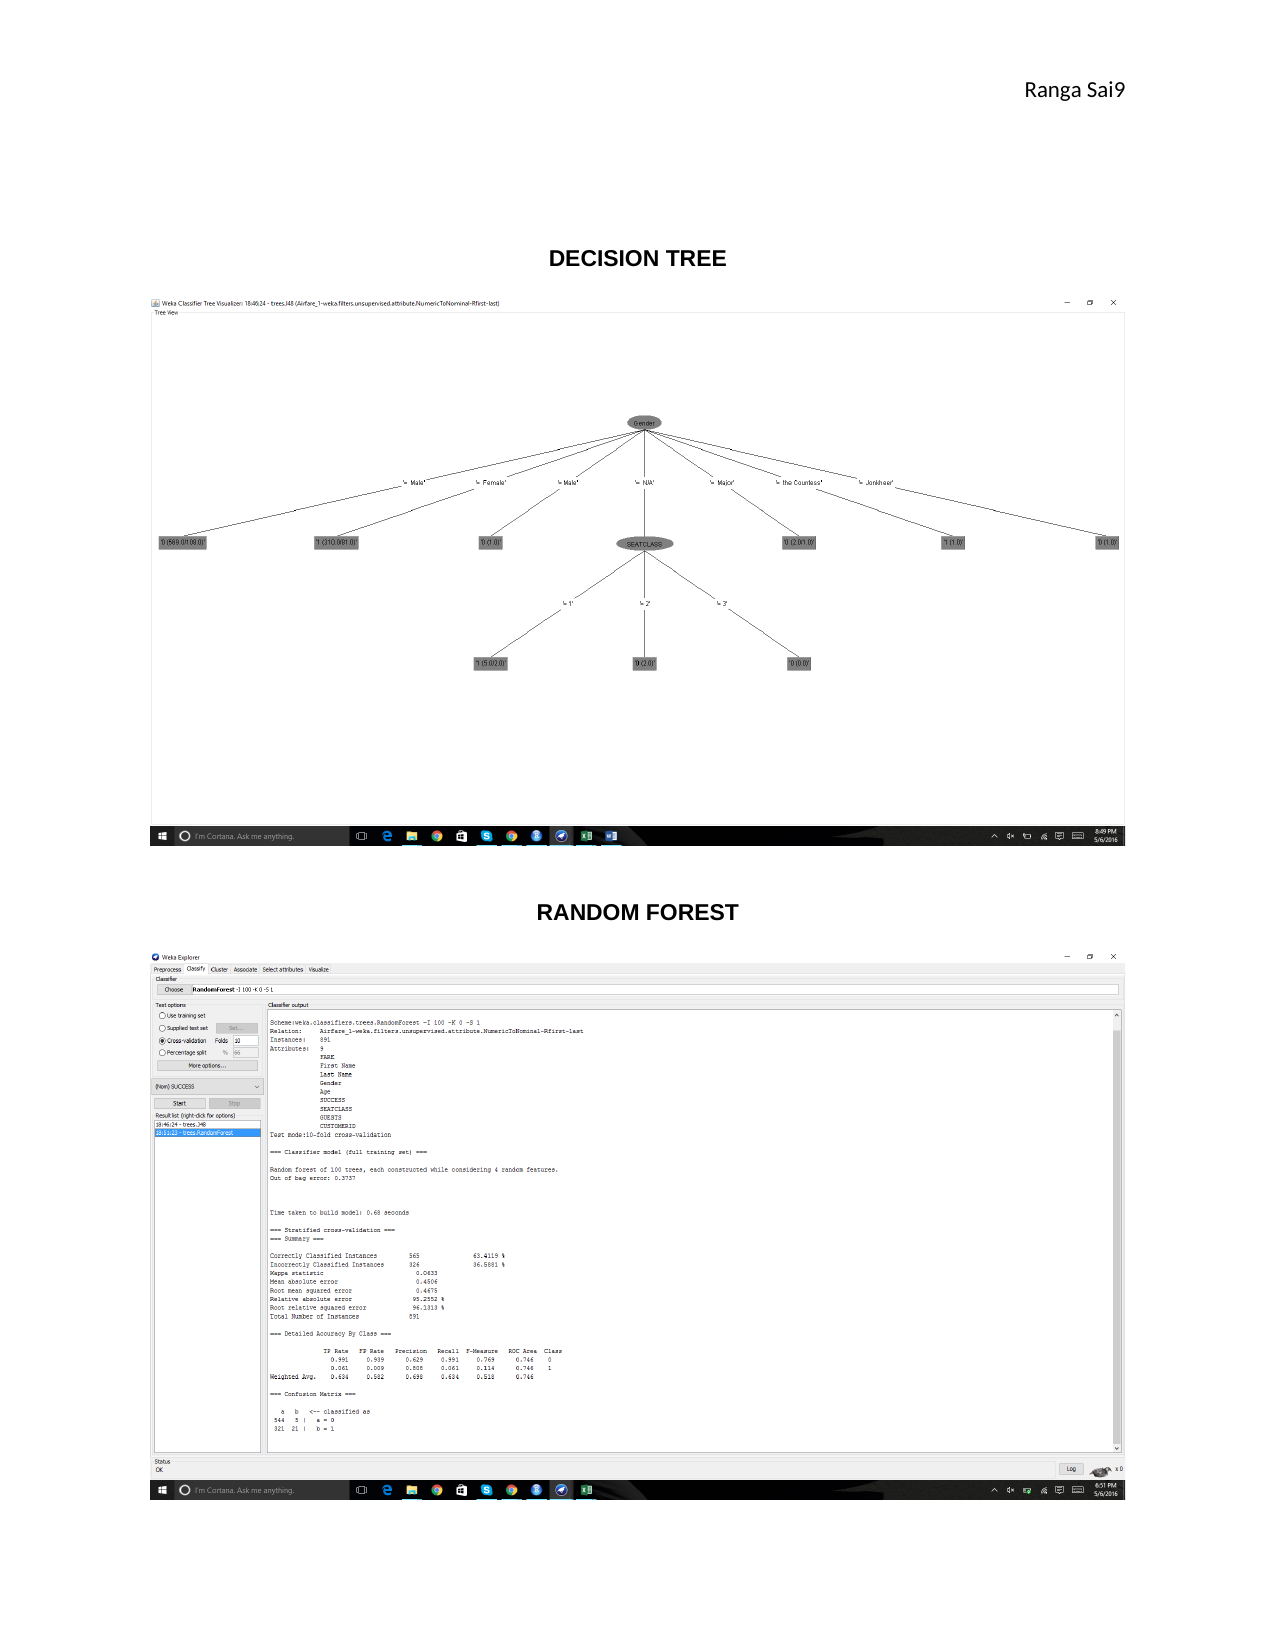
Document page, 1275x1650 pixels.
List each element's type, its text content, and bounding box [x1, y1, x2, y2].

picture [150, 951, 1125, 1500]
text DECISION TREE [150, 244, 1125, 271]
picture [150, 297, 1125, 846]
text RANDOM FOREST [150, 898, 1125, 925]
